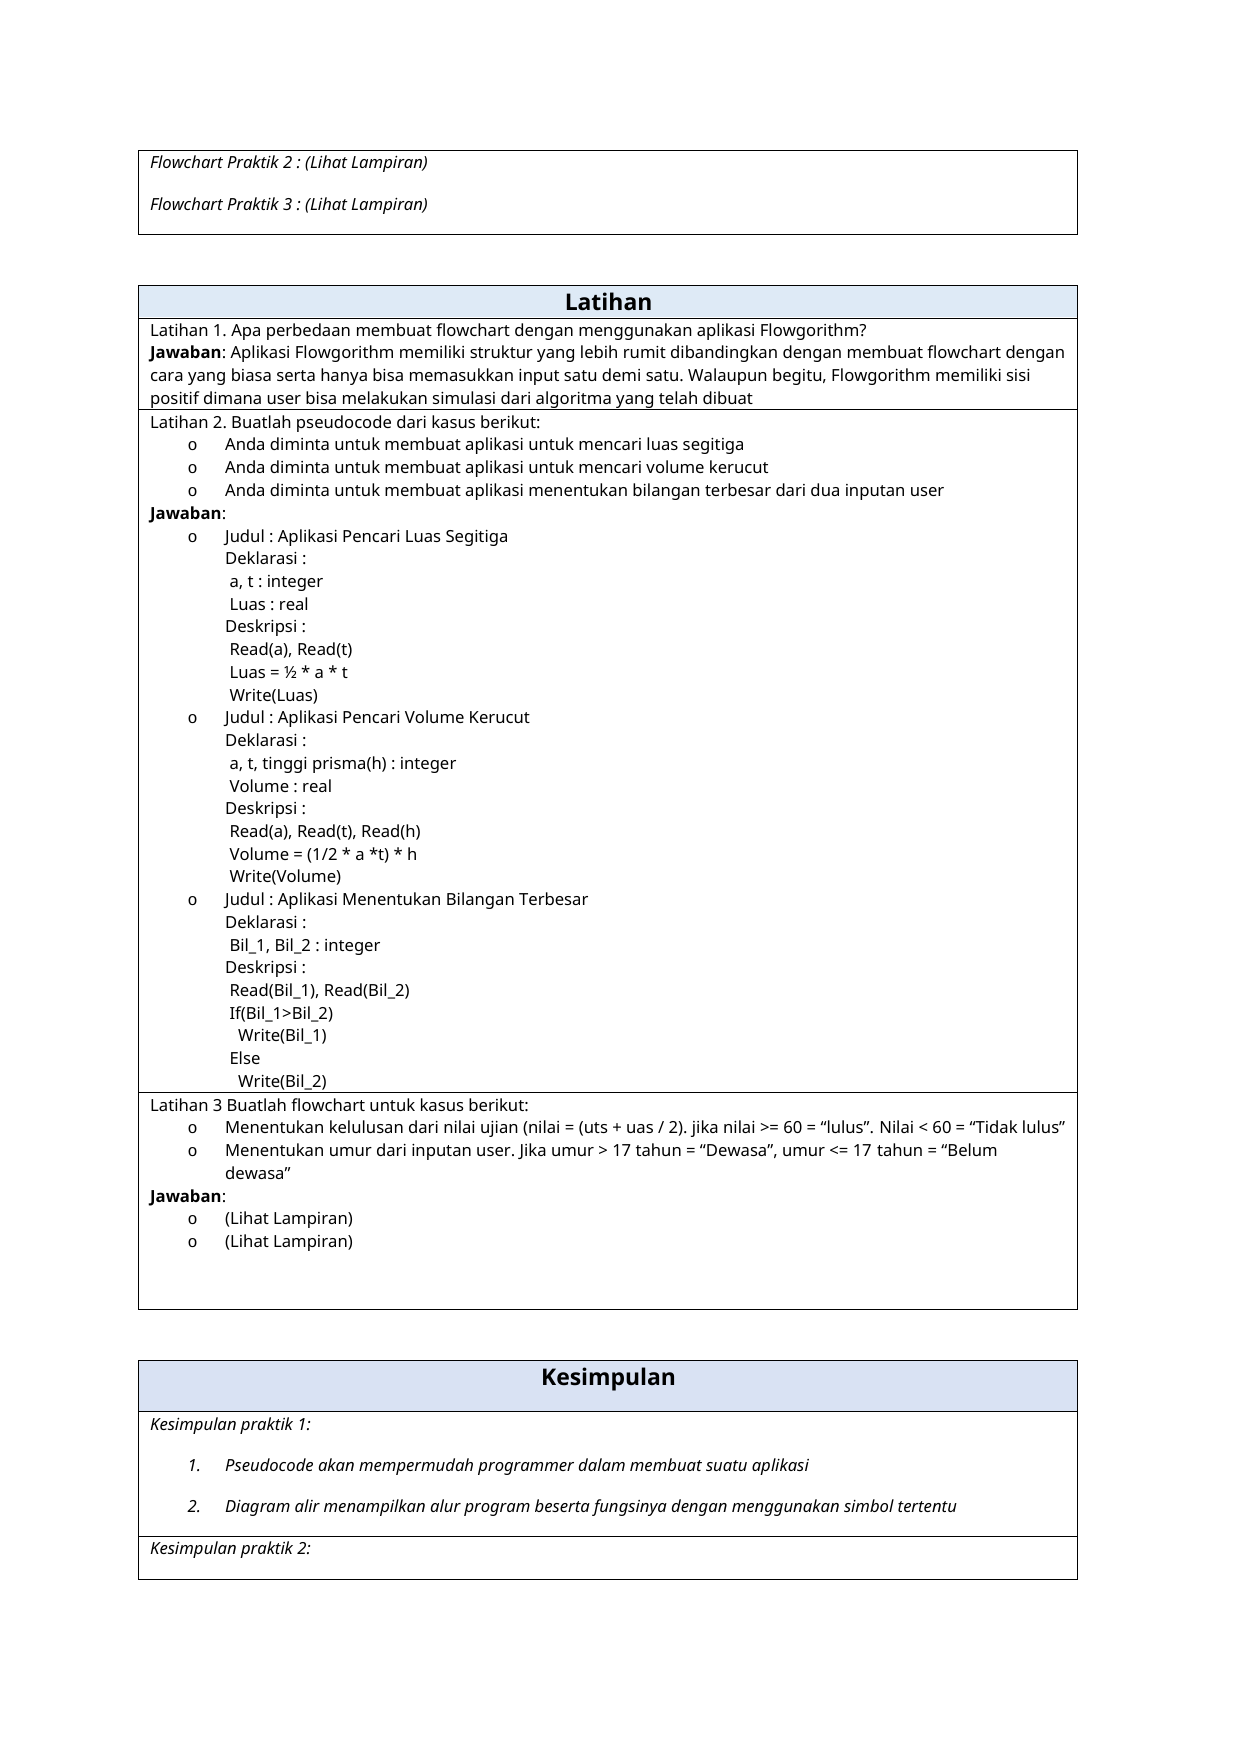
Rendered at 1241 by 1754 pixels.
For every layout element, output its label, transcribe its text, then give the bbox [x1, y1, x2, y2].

table_header Latihan [139, 286, 1077, 317]
table_cell Latihan 2. Buatlah pseudocode dari kasus berikut: Anda diminta untuk membuat aplikasi untuk mencari luas segitiga Anda diminta untuk membuat aplikasi untuk mencari volume kerucut Anda diminta untuk membuat aplikasi menentukan bilangan terbesar dari dua inputan user Jawaban: Judul : Aplikasi Pencari Luas Segitiga Deklarasi : a, t : integer Luas : real Deskripsi : Read(a), Read(t) Luas = ½ * a * t Write(Luas) Judul : Aplikasi Pencari Volume Kerucut Deklarasi : a, t, tinggi prisma(h) : integer Volume : real Deskripsi : Read(a), Read(t), Read(h) Volume = (1/2 * a *t) * h Write(Volume) Judul : Aplikasi Menentukan Bilangan Terbesar Deklarasi : Bil_1, Bil_2 : integer Deskripsi : Read(Bil_1), Read(Bil_2) If(Bil_1>Bil_2) Write(Bil_1) Else Write(Bil_2) [139, 410, 1077, 1092]
table_header Kesimpulan [139, 1361, 1077, 1411]
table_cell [139, 1537, 1077, 1578]
table_cell Latihan 3 Buatlah flowchart untuk kasus berikut: Menentukan kelulusan dari nilai ujian (nilai = (uts + uas / 2). jika nilai >= 60 = “lulus”. Nilai < 60 = “Tidak lulus” Menentukan umur dari inputan user. Jika umur > 17 tahun = “Dewasa”, umur <= 17 tahun = “Belum dewasa” Jawaban: (Lihat Lampiran) (Lihat Lampiran) [139, 1093, 1077, 1309]
table_cell Latihan 1. Apa perbedaan membuat flowchart dengan menggunakan aplikasi Flowgorithm? Jawaban: Aplikasi Flowgorithm memiliki struktur yang lebih rumit dibandingkan dengan membuat flowchart dengan cara yang biasa serta hanya bisa memasukkan input satu demi satu. Walaupun begitu, Flowgorithm memiliki sisi positif dimana user bisa melakukan simulasi dari algoritma yang telah dibuat [139, 319, 1077, 409]
table_cell Kesimpulan praktik 1: Pseudocode akan mempermudah programmer dalam membuat suatu aplikasi Diagram alir menampilkan alur program beserta fungsinya dengan menggunakan simbol tertentu [139, 1412, 1077, 1536]
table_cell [139, 151, 1077, 234]
